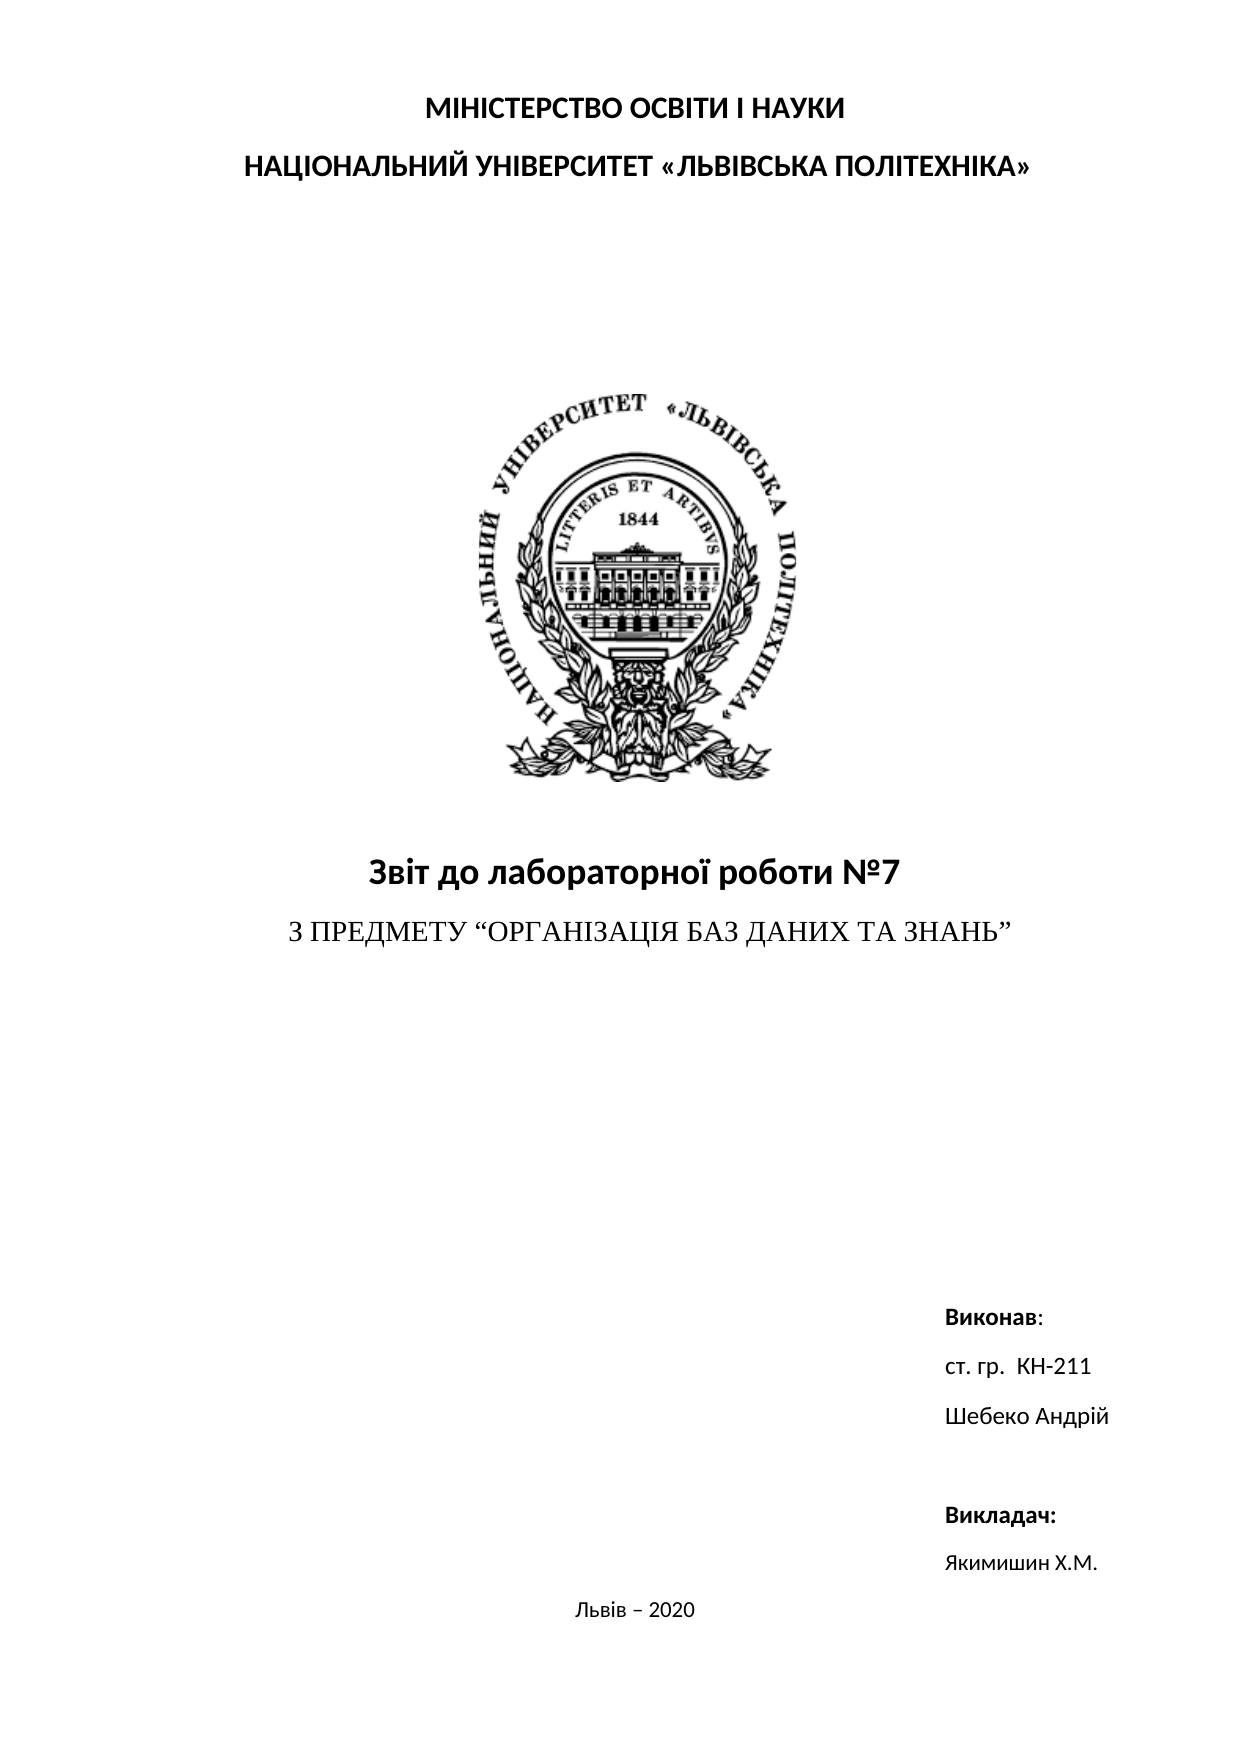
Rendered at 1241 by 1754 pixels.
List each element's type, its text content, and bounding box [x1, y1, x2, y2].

text Львів – 2020 [118, 1595, 1152, 1623]
text ст. гр. КН-211 [118, 1350, 1152, 1381]
text Якимишин Х.М. [118, 1548, 1152, 1577]
text Викладач: [118, 1499, 1152, 1529]
text Шебеко Андрій [118, 1400, 1152, 1430]
picture [478, 394, 797, 782]
text МІНІСТЕРСТВО ОСВІТИ І НАУКИ [118, 88, 1152, 127]
text З предмету “Організація баз даних та знань” [148, 914, 1152, 947]
text Виконав: [118, 1301, 1152, 1331]
text Звіт до лабораторної роботи №7 [118, 848, 1152, 893]
text НАЦІОНАЛЬНИЙ УНІВЕРСИТЕТ «ЛЬВІВСЬКА ПОЛІТЕХНІКА» [118, 146, 1152, 184]
